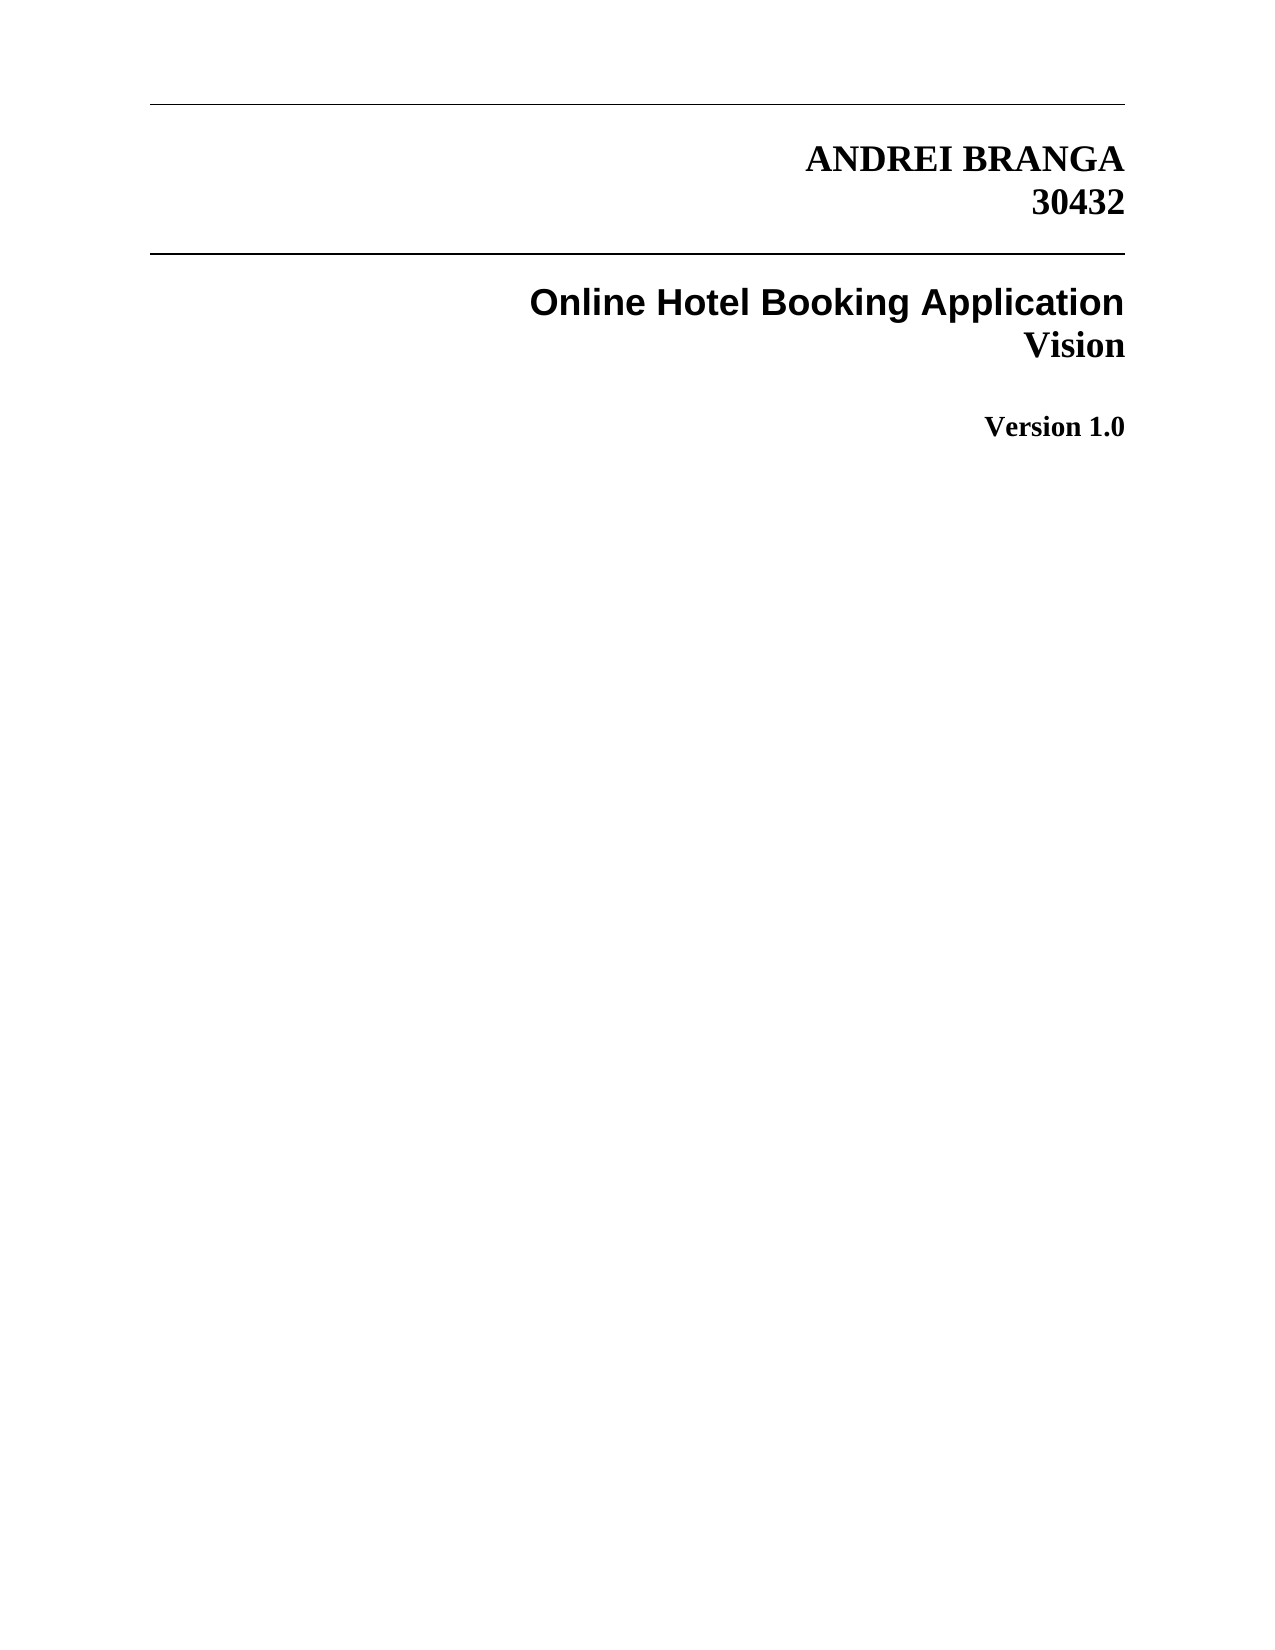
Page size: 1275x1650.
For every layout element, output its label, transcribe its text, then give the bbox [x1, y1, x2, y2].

title Version 1.0 [150, 409, 1125, 443]
title Online Hotel Booking Application [150, 280, 1125, 323]
